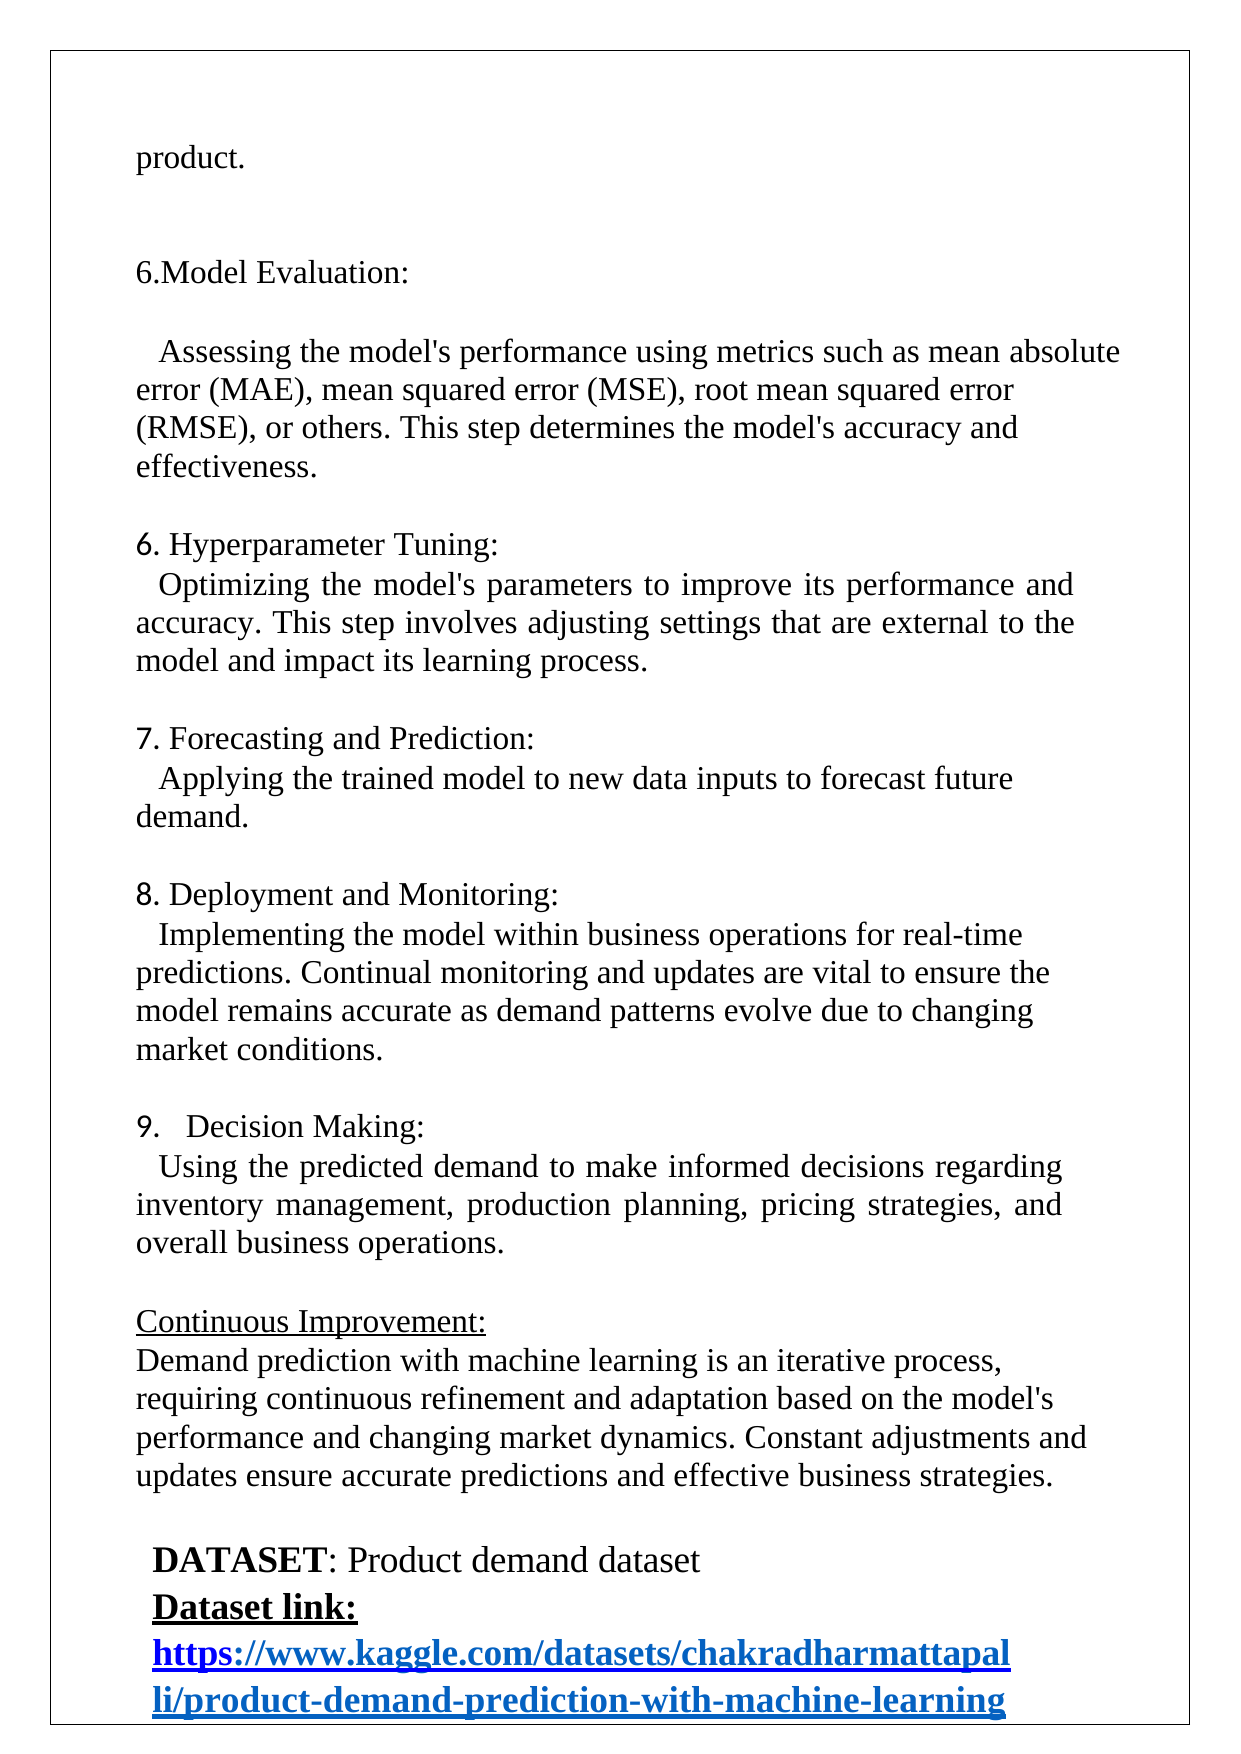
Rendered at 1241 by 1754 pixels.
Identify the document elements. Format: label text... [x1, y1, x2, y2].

list Hyperparameter Tuning: [135, 523, 1126, 564]
text Continuous Improvement: [136, 1299, 1126, 1340]
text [136, 137, 1126, 176]
list Deployment and Monitoring: [135, 873, 1126, 914]
text Applying the trained model to new data inputs to forecast future demand. [136, 758, 1079, 835]
text Using the predicted demand to make informed decisions regarding inventory management, production planning, pricing strategies, and overall business operations. [136, 1146, 1063, 1261]
text Implementing the model within business operations for real-time predictions. Continual monitoring and updates are vital to ensure the model remains accurate as demand patterns evolve due to changing market conditions. [136, 914, 1126, 1067]
text 6.Model Evaluation: [135, 253, 1126, 291]
text DATASET: Product demand dataset [152, 1537, 1126, 1580]
text Assessing the model's performance using metrics such as mean absolute error (MAE), mean squared error (MSE), root mean squared error (RMSE), or others. This step determines the model's accuracy and effectiveness. [136, 331, 1126, 484]
text Optimizing the model's parameters to improve its performance and accuracy. This step involves adjusting settings that are external to the model and impact its learning process. [136, 564, 1075, 679]
text Dataset link: https://www.kaggle.com/datasets/chakradharmattapal li/product-demand-prediction-with-machine-learning [152, 1584, 1018, 1720]
text Demand prediction with machine learning is an iterative process, requiring continuous refinement and adaptation based on the model's performance and changing market dynamics. Constant adjustments and updates ensure accurate predictions and effective business strategies. [136, 1340, 1126, 1493]
list Forecasting and Prediction: [135, 717, 1126, 758]
list Decision Making: [135, 1105, 1126, 1146]
